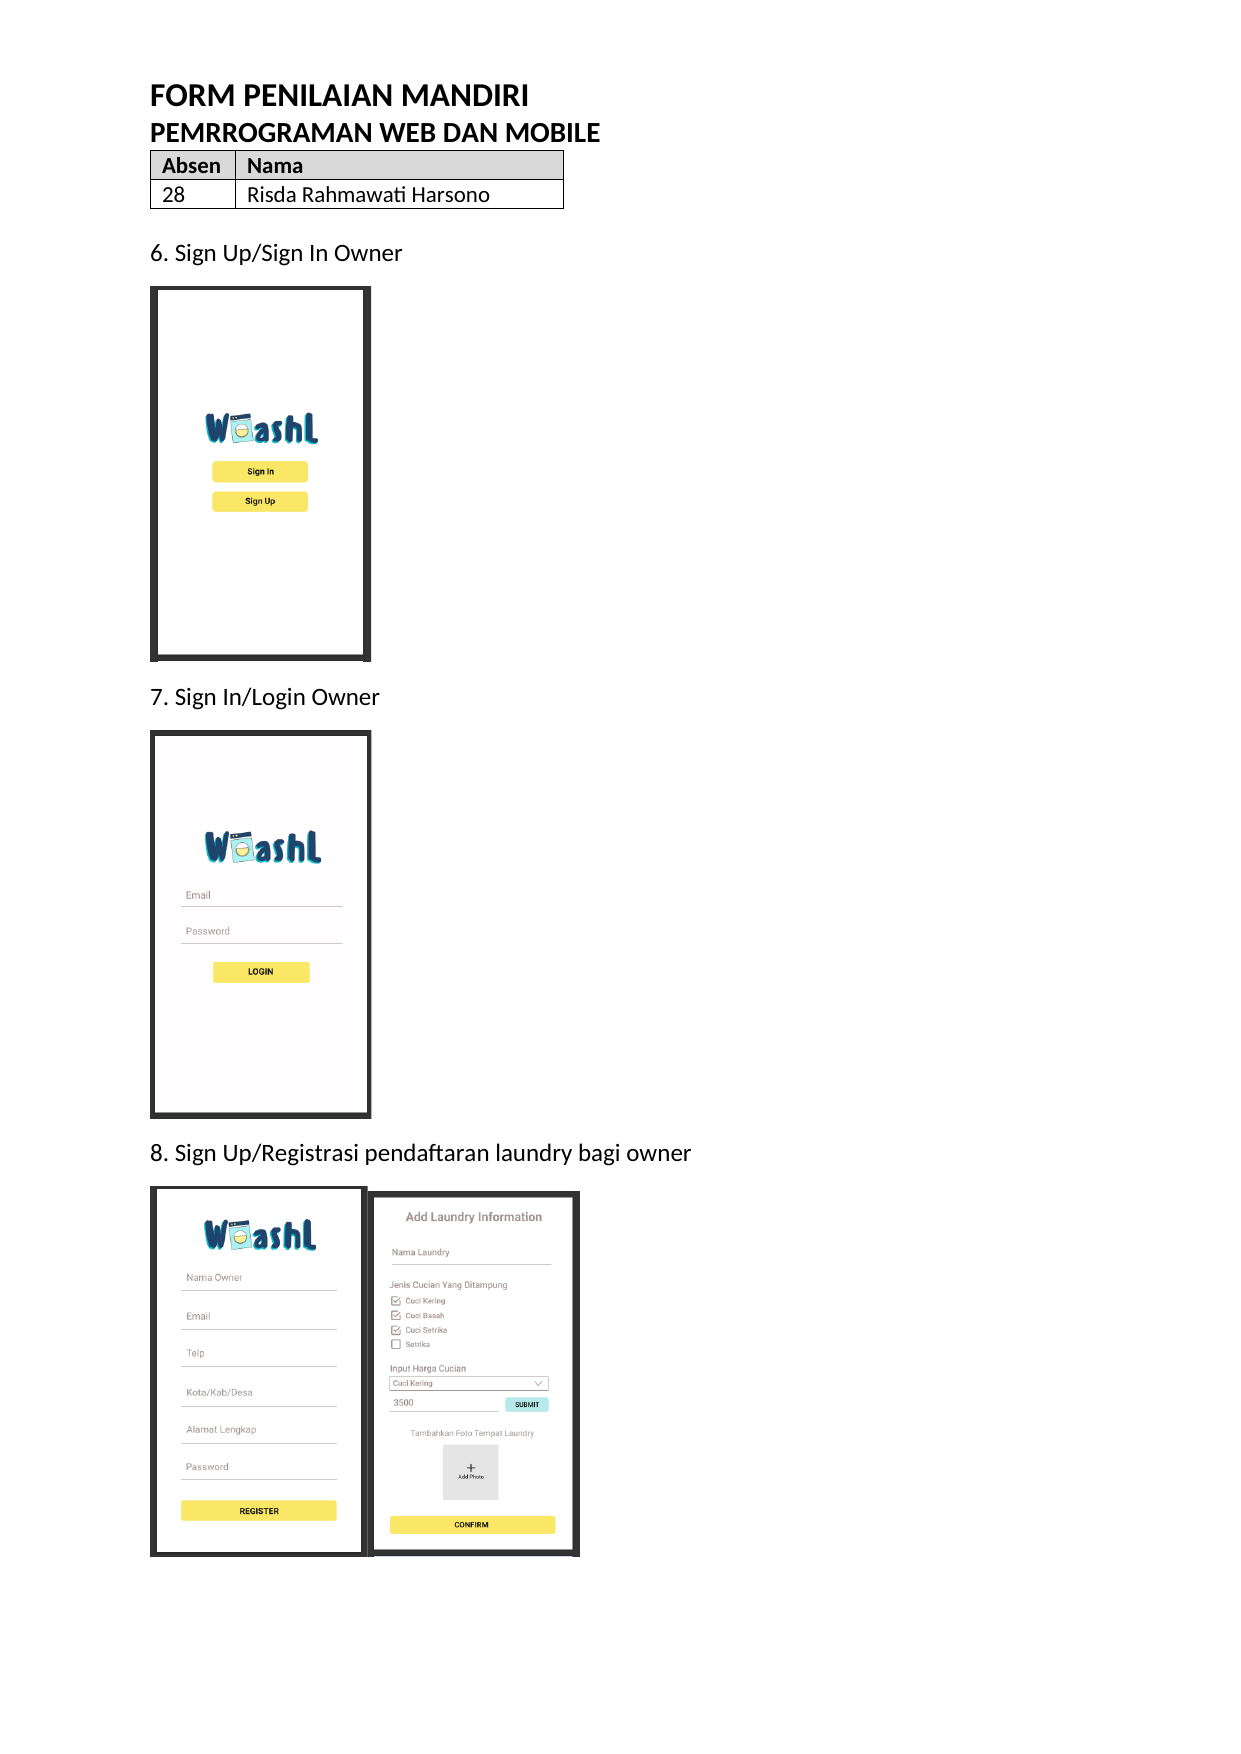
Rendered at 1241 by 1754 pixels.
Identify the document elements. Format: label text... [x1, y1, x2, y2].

picture [150, 730, 372, 1119]
text 7. Sign In/Login Owner [150, 681, 1090, 711]
picture [150, 286, 372, 662]
picture [150, 1186, 580, 1557]
text 6. Sign Up/Sign In Owner [150, 237, 1090, 268]
text 8. Sign Up/Registrasi pendaftaran laundry bagi owner [150, 1137, 1090, 1168]
